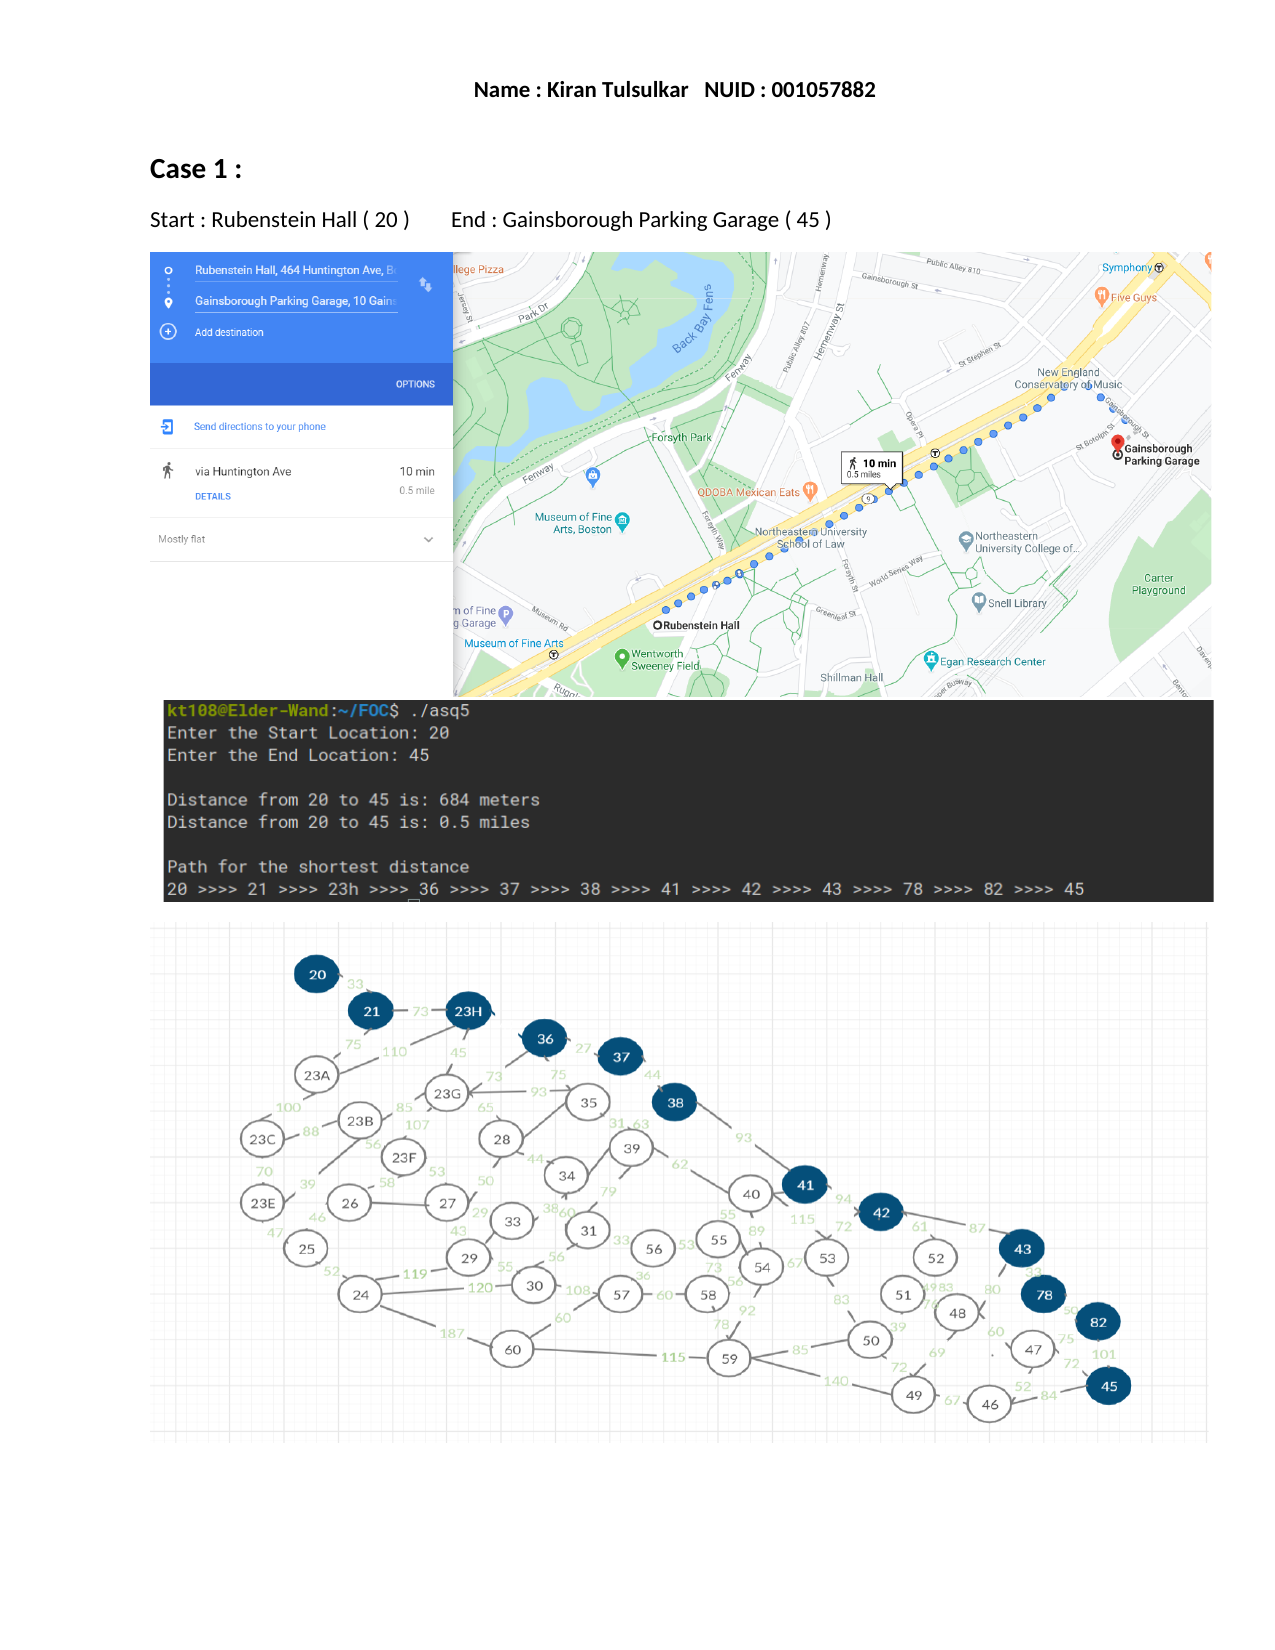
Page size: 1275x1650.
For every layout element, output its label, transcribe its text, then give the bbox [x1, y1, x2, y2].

text Start : Rubenstein Hall ( 20 ) End : Gainsborough Parking Garage ( 45 ) [150, 205, 1200, 233]
picture [163, 700, 1214, 902]
picture [150, 252, 1212, 697]
text Case 1 : [150, 150, 1200, 186]
picture [150, 922, 1209, 1443]
